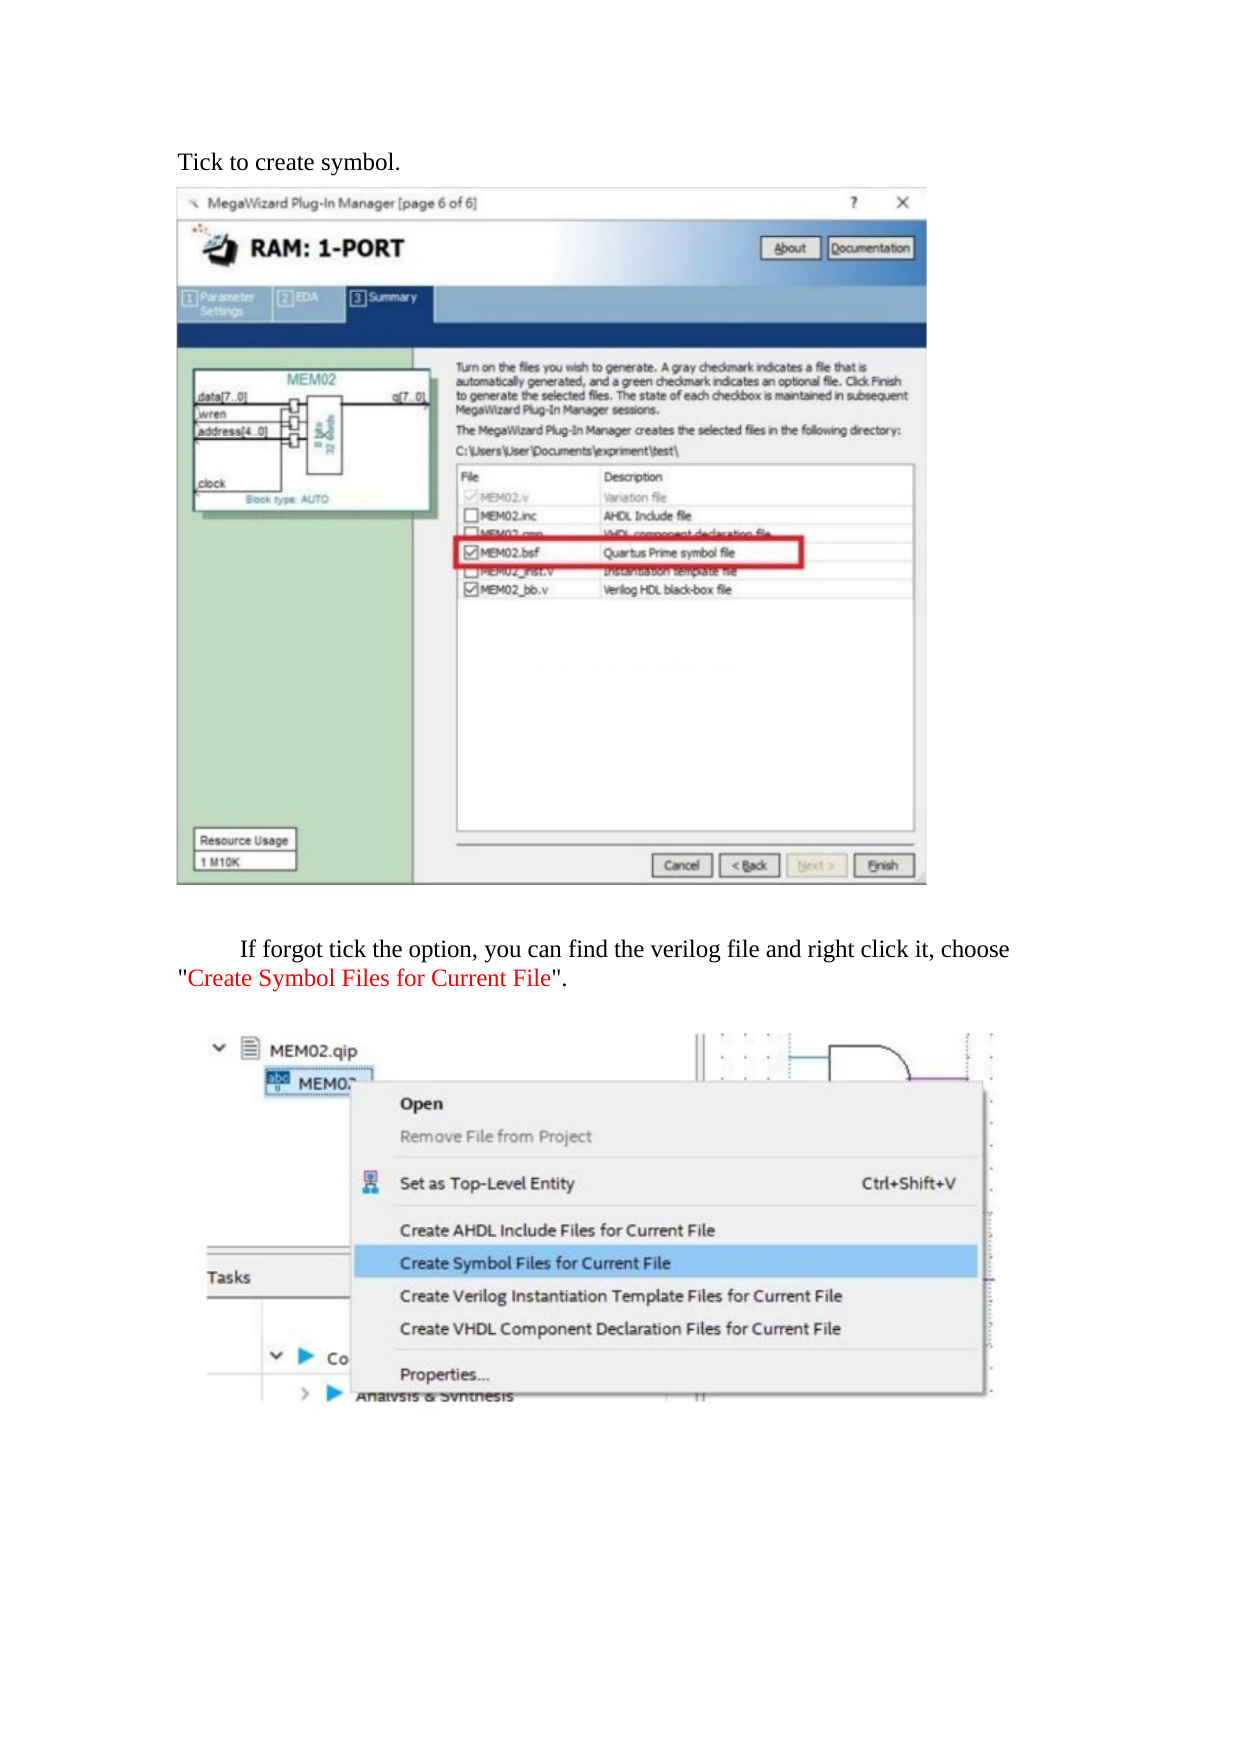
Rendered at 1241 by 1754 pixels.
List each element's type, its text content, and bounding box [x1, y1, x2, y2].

text If forgot tick the option, you can find the verilog file and right click it, choose "Create Symbol Files for Current File". [177, 934, 1063, 992]
picture [176, 187, 927, 885]
picture [176, 1020, 1015, 1432]
text Tick to create symbol. [177, 150, 1063, 175]
